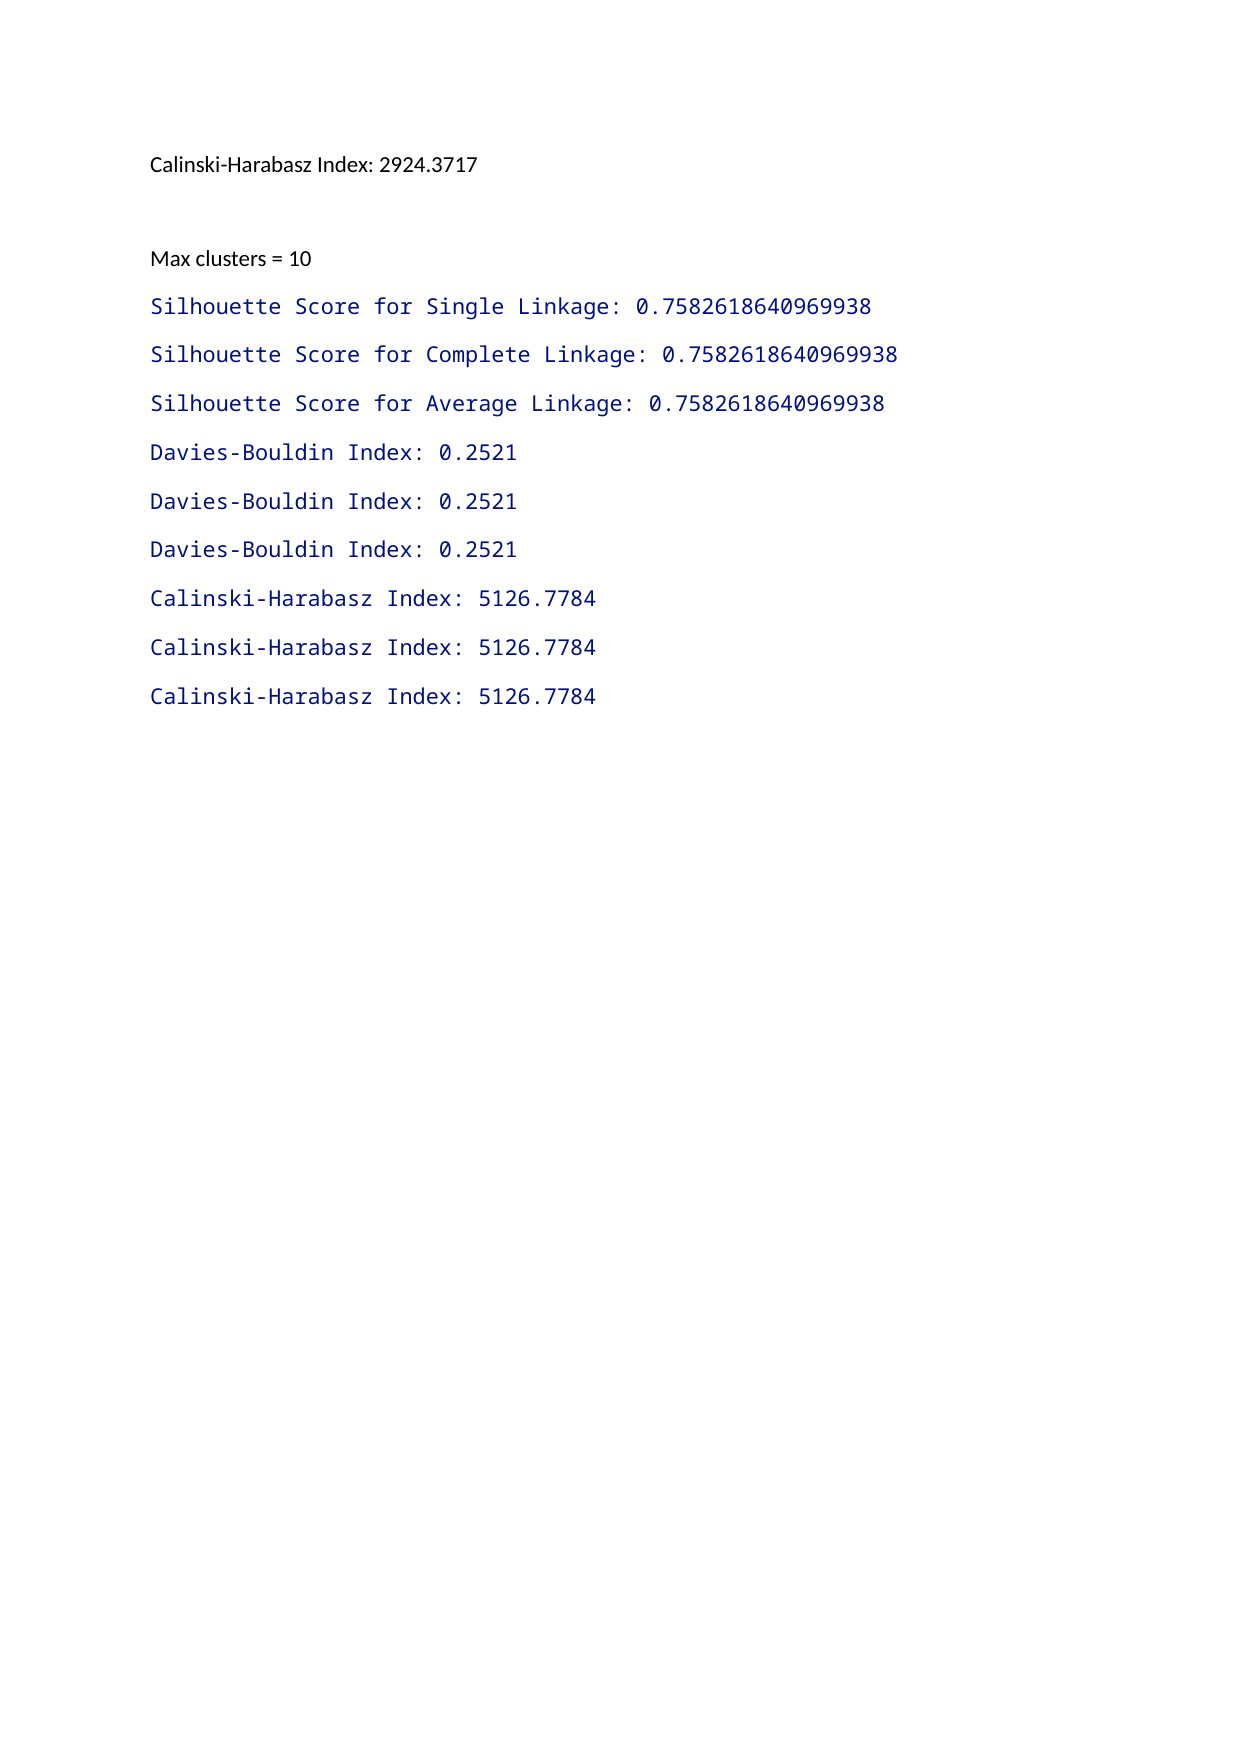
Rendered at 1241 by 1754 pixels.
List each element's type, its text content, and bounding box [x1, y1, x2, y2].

text Calinski-Harabasz Index: 2924.3717 [150, 150, 1090, 178]
text Calinski-Harabasz Index: 5126.7784 [150, 632, 1090, 662]
text Silhouette Score for Single Linkage: 0.7582618640969938 [150, 291, 1090, 320]
text Davies-Bouldin Index: 0.2521 [150, 437, 1090, 467]
text Max clusters = 10 [150, 244, 1090, 272]
text Calinski-Harabasz Index: 5126.7784 [150, 681, 1090, 710]
text Davies-Bouldin Index: 0.2521 [150, 486, 1090, 515]
text Davies-Bouldin Index: 0.2521 [150, 534, 1090, 564]
text Silhouette Score for Average Linkage: 0.7582618640969938 [150, 388, 1090, 418]
text Silhouette Score for Complete Linkage: 0.7582618640969938 [150, 339, 1090, 369]
text Calinski-Harabasz Index: 5126.7784 [150, 583, 1090, 613]
